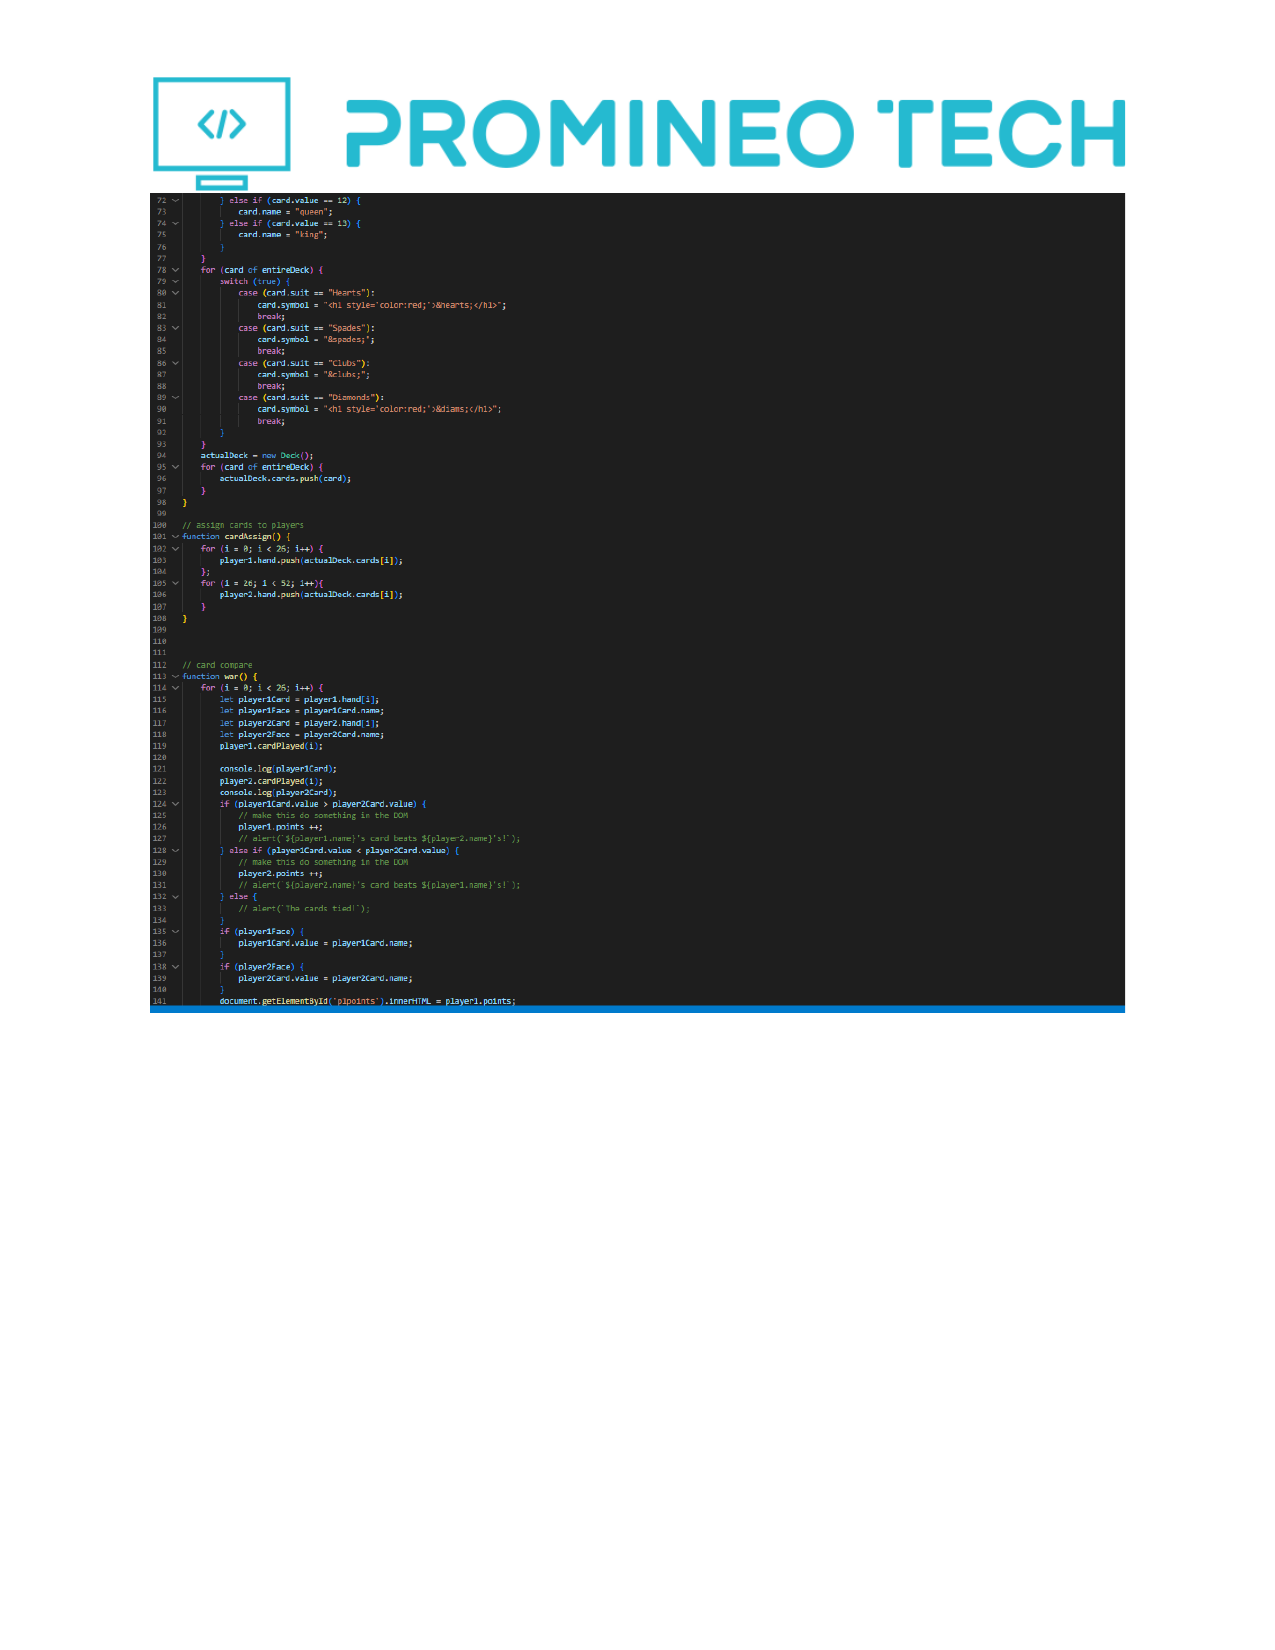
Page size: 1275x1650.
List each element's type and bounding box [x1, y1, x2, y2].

picture [150, 75, 1125, 1013]
